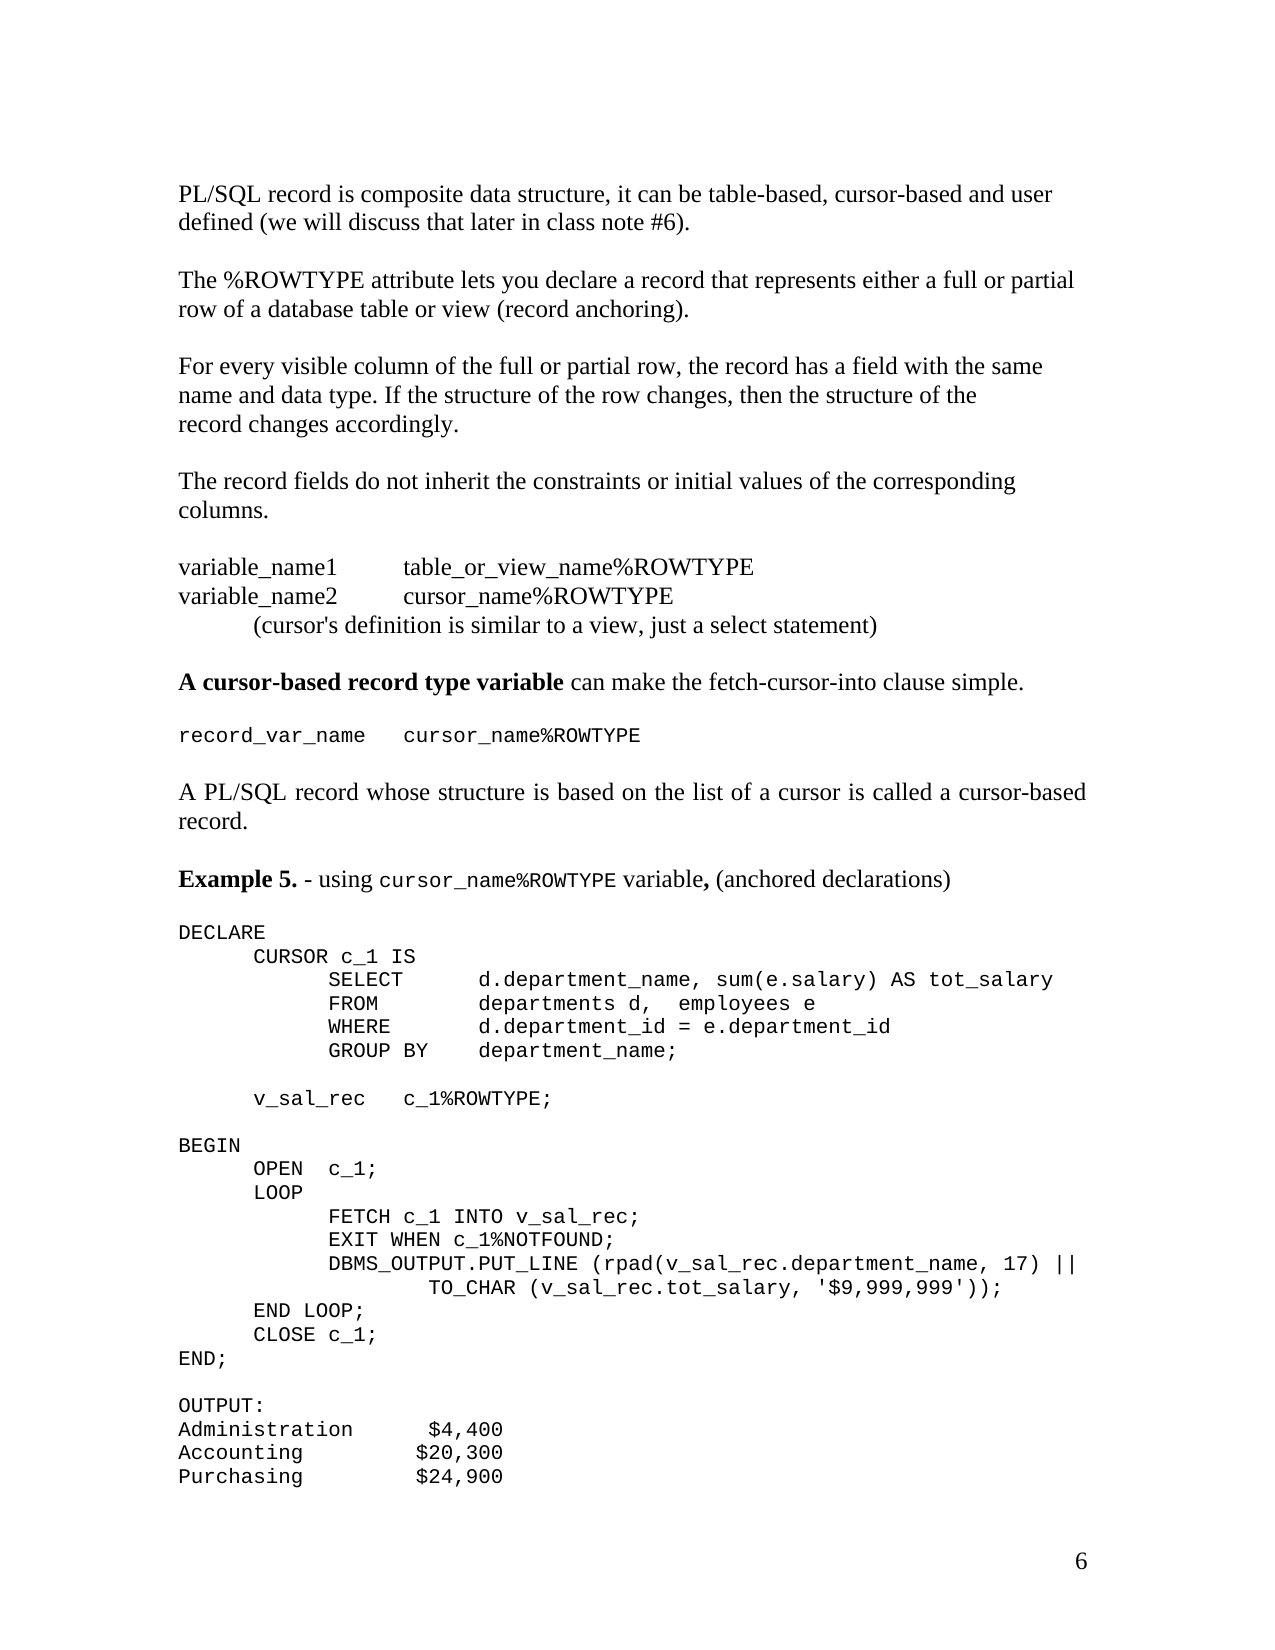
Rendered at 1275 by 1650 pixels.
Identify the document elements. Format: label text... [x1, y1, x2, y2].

text END LOOP; [178, 1300, 1087, 1324]
text OUTPUT: [178, 1395, 1087, 1418]
text v_sal_rec c_1%ROWTYPE; [178, 1087, 1087, 1111]
text record_var_name cursor_name%ROWTYPE [178, 725, 1087, 749]
text GROUP BY department_name; [178, 1040, 1087, 1064]
text DECLARE [178, 922, 1087, 946]
text For every visible column of the full or partial row, the record has a field with the same [178, 351, 1087, 380]
text BEGIN [178, 1135, 1087, 1158]
text END; [178, 1348, 1087, 1371]
text The %ROWTYPE attribute lets you declare a record that represents either a full or partial [178, 265, 1087, 294]
text LOOP [178, 1182, 1087, 1206]
text PL/SQL record is composite data structure, it can be table-based, cursor-based and user defined (we will discuss that later in class note #6). [178, 179, 1087, 236]
text EXIT WHEN c_1%NOTFOUND; [178, 1229, 1087, 1253]
text TO_CHAR (v_sal_rec.tot_salary, '$9,999,999')); [178, 1277, 1087, 1300]
text row of a database table or view (record anchoring). [178, 294, 1087, 322]
text name and data type. If the structure of the row changes, then the structure of the [178, 380, 1087, 409]
text Example 5. - using cursor_name%ROWTYPE variable, (anchored declarations) [178, 864, 1087, 893]
text FETCH c_1 INTO v_sal_rec; [178, 1206, 1087, 1229]
text DBMS_OUTPUT.PUT_LINE (rpad(v_sal_rec.department_name, 17) || [178, 1253, 1087, 1277]
text SELECT d.department_name, sum(e.salary) AS tot_salary [178, 969, 1087, 993]
text variable_name2 cursor_name%ROWTYPE [178, 581, 1087, 610]
text A PL/SQL record whose structure is based on the list of a cursor is called a cursor-based record. [178, 777, 1087, 835]
text FROM departments d, employees e [178, 993, 1087, 1017]
text CURSOR c_1 IS [178, 946, 1087, 969]
text (cursor's definition is similar to a view, just a select statement) [178, 610, 1087, 639]
text OPEN c_1; [178, 1158, 1087, 1182]
text Accounting $20,300 [178, 1442, 1087, 1466]
text columns. [178, 495, 1087, 524]
text variable_name1 table_or_view_name%ROWTYPE [178, 552, 1087, 581]
text WHERE d.department_id = e.department_id [178, 1017, 1087, 1040]
text The record fields do not inherit the constraints or initial values of the corresponding [178, 466, 1087, 495]
text A cursor-based record type variable can make the fetch-cursor-into clause simple. [178, 667, 1087, 696]
text Administration $4,400 [178, 1418, 1087, 1442]
text record changes accordingly. [178, 409, 1087, 437]
text CLOSE c_1; [178, 1324, 1087, 1348]
text Purchasing $24,900 [178, 1466, 1087, 1489]
